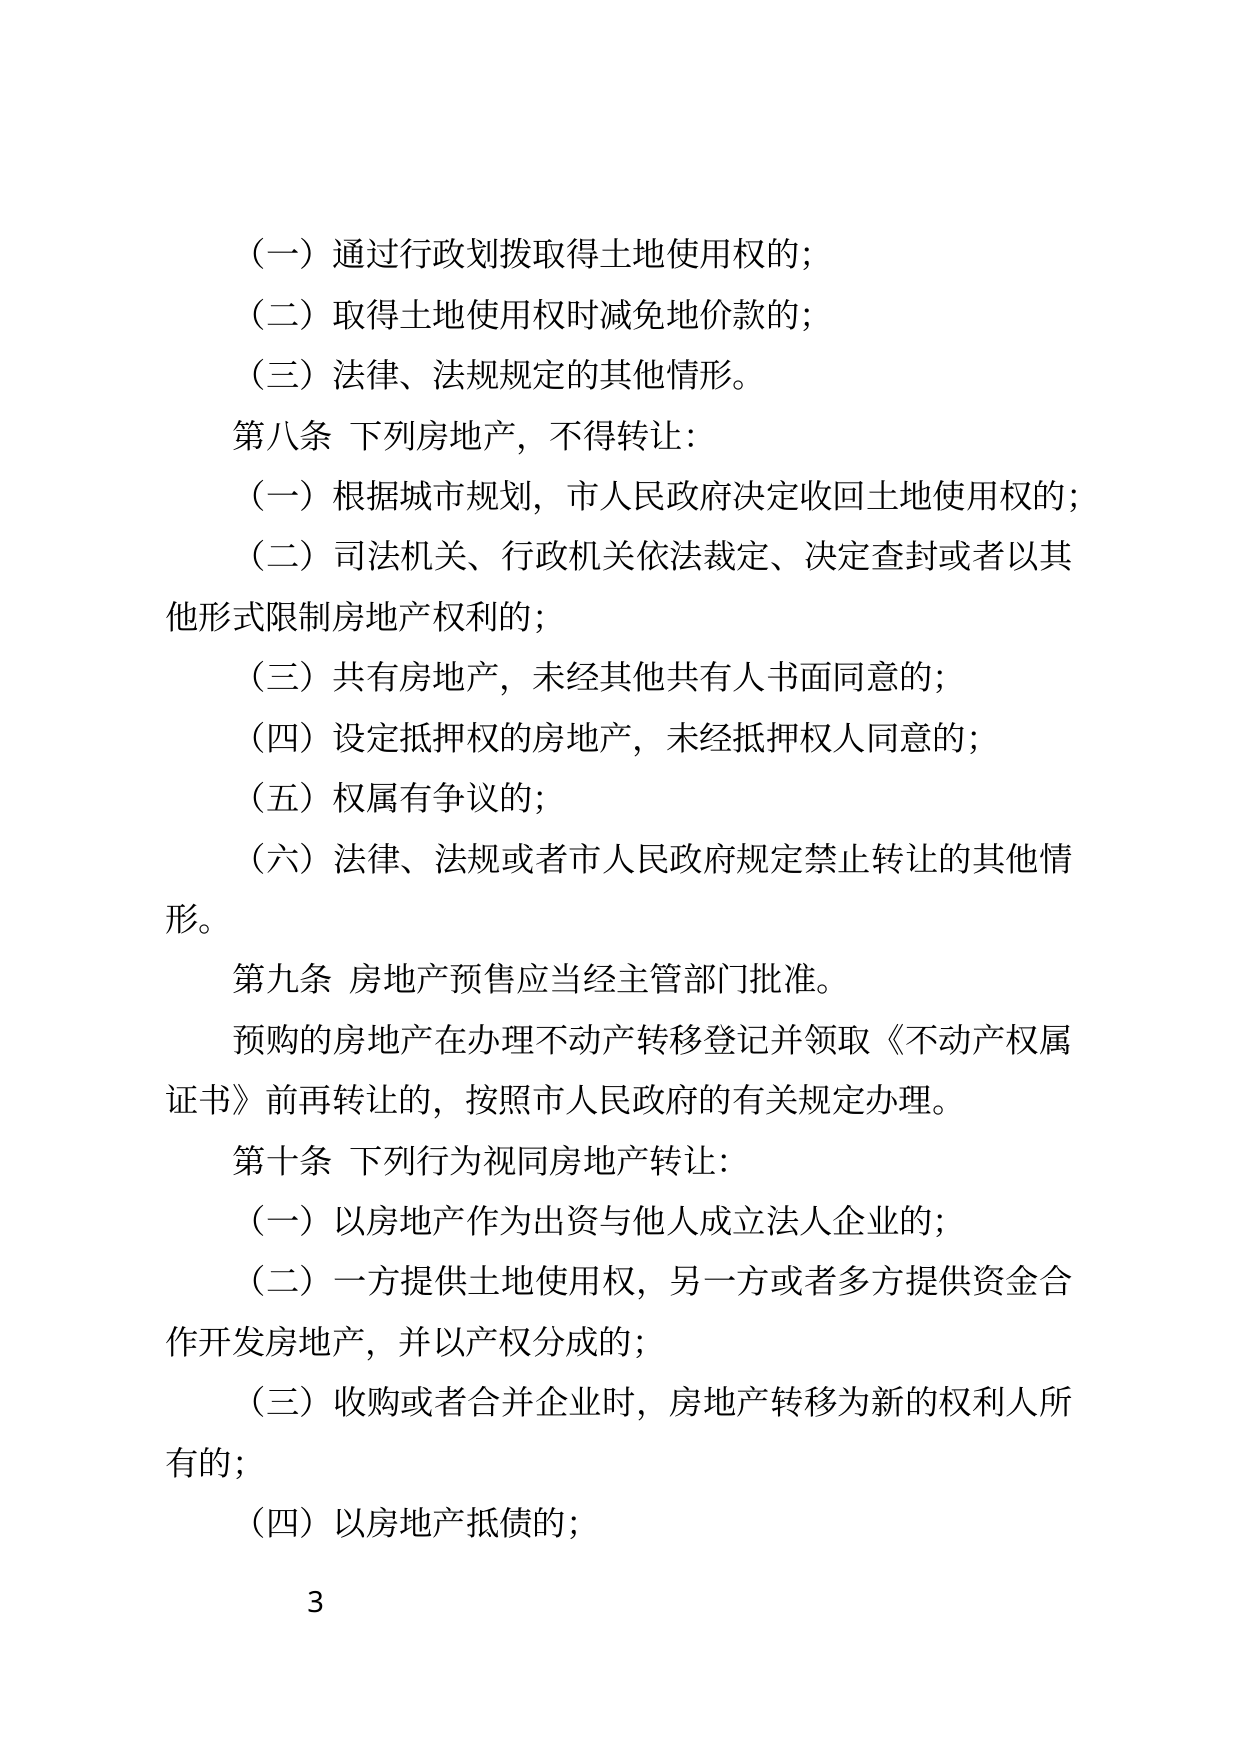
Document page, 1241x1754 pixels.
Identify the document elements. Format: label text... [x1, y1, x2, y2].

text （二）司法机关、行政机关依法裁定、决定查封或者以其他形式限制房地产权利的； [165, 521, 1075, 641]
text （五）权属有争议的； [165, 762, 1075, 823]
text （六）法律、法规或者市人民政府规定禁止转让的其他情形。 [165, 823, 1075, 943]
text （三）收购或者合并企业时，房地产转移为新的权利人所有的； [165, 1366, 1075, 1487]
text （三）共有房地产，未经其他共有人书面同意的； [165, 641, 1075, 702]
text （二）一方提供土地使用权，另一方或者多方提供资金合作开发房地产，并以产权分成的； [165, 1246, 1075, 1366]
text （一）以房地产作为出资与他人成立法人企业的； [165, 1185, 1075, 1246]
text 第十条 下列行为视同房地产转让： [165, 1125, 1075, 1185]
text 第八条 下列房地产，不得转让： [165, 400, 1075, 460]
text （一）通过行政划拨取得土地使用权的； [165, 218, 1075, 279]
text 第九条 房地产预售应当经主管部门批准。 [165, 943, 1075, 1004]
text （三）法律、法规规定的其他情形。 [165, 339, 1075, 400]
text （四）以房地产抵债的； [165, 1487, 1075, 1548]
text （二）取得土地使用权时减免地价款的； [165, 279, 1075, 339]
text （一）根据城市规划，市人民政府决定收回土地使用权的； [165, 460, 1075, 521]
text （四）设定抵押权的房地产，未经抵押权人同意的； [165, 702, 1075, 762]
text 预购的房地产在办理不动产转移登记并领取《不动产权属证书》前再转让的，按照市人民政府的有关规定办理。 [165, 1004, 1075, 1125]
